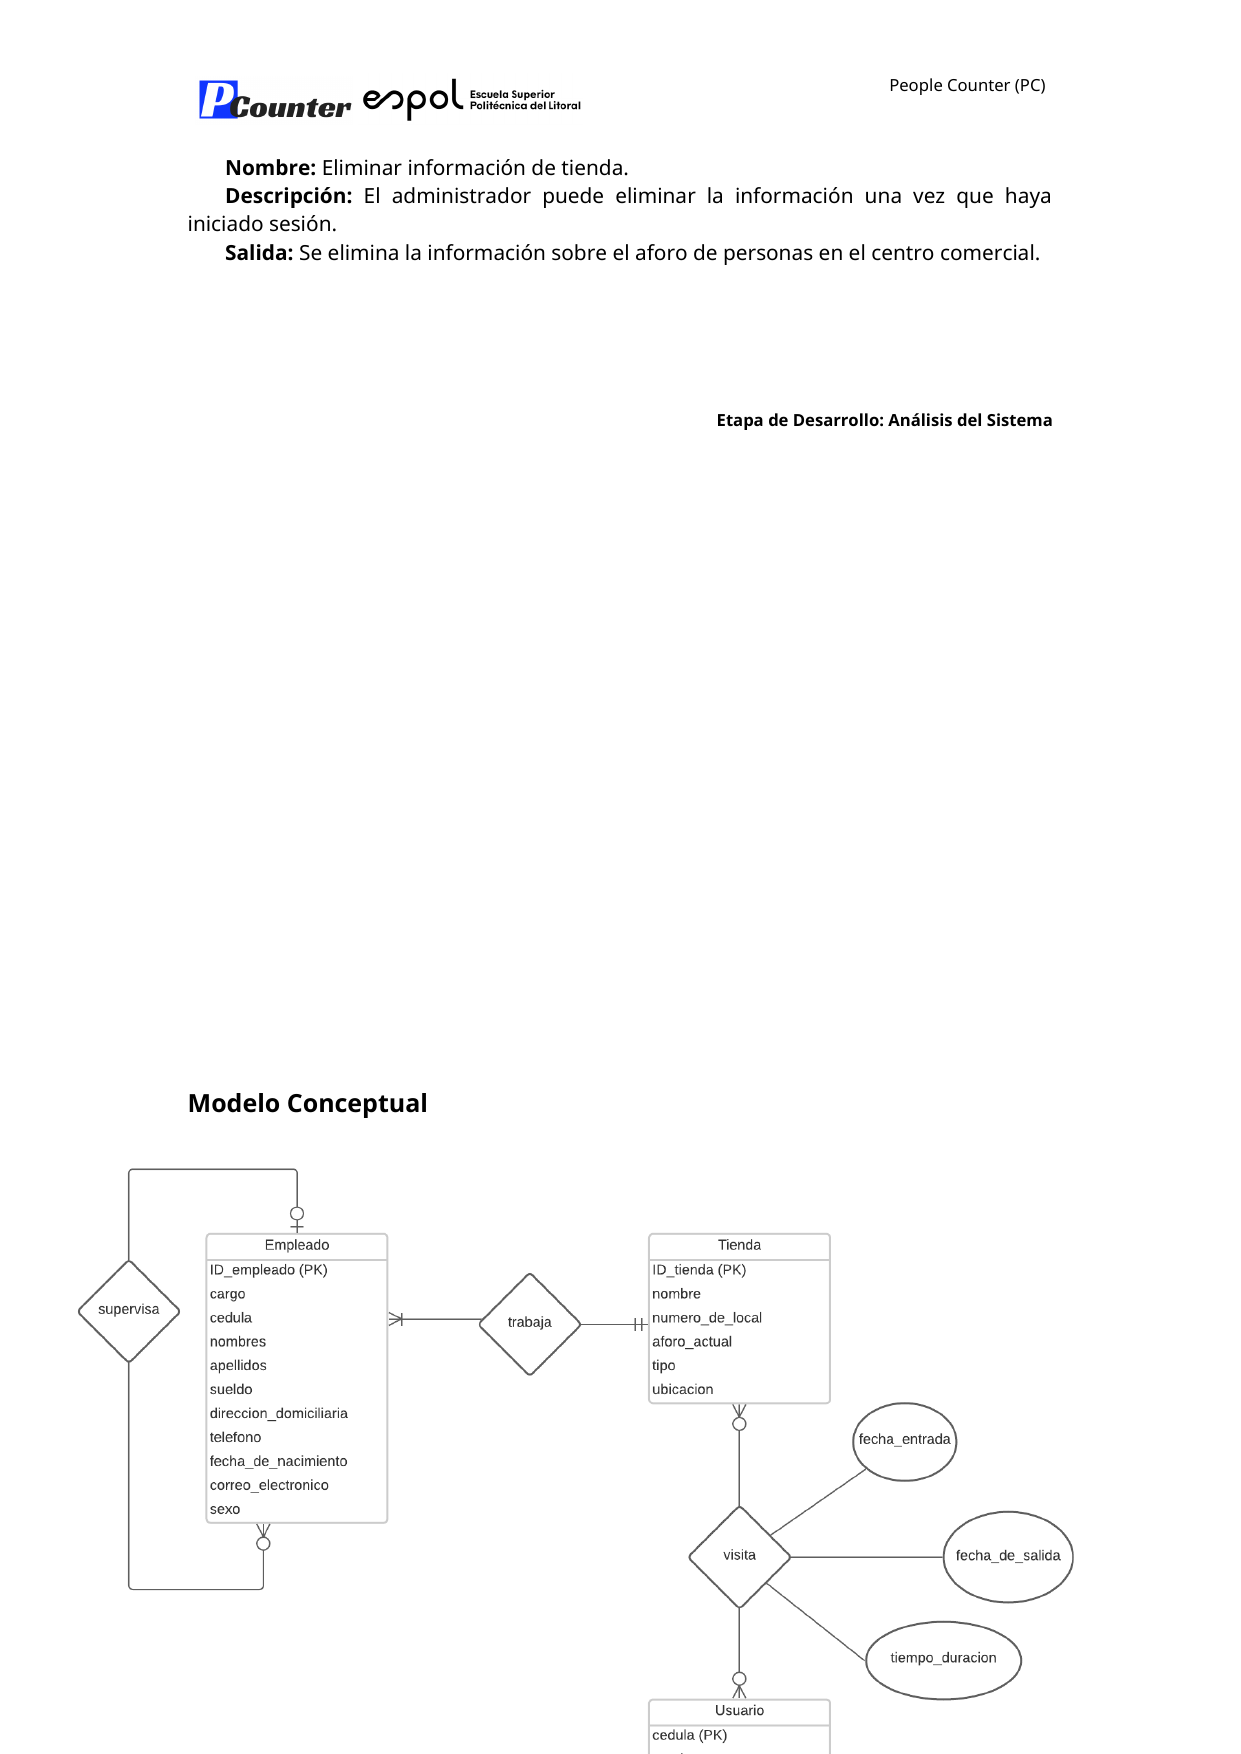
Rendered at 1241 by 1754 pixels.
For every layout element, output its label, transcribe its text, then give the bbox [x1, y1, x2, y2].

picture [194, 76, 354, 125]
text Salida: Se elimina la información sobre el aforo de personas en el centro comercial. [187, 238, 1053, 266]
text Descripción: El administrador puede eliminar la información una vez que haya iniciado sesión. [187, 181, 1053, 238]
text Nombre: Eliminar información de tienda. [187, 153, 1053, 181]
picture [51, 1143, 1169, 1754]
picture [357, 73, 584, 125]
subtitle Modelo Conceptual [187, 1085, 1053, 1119]
subtitle Etapa de Desarrollo: Análisis del Sistema [187, 409, 1053, 431]
